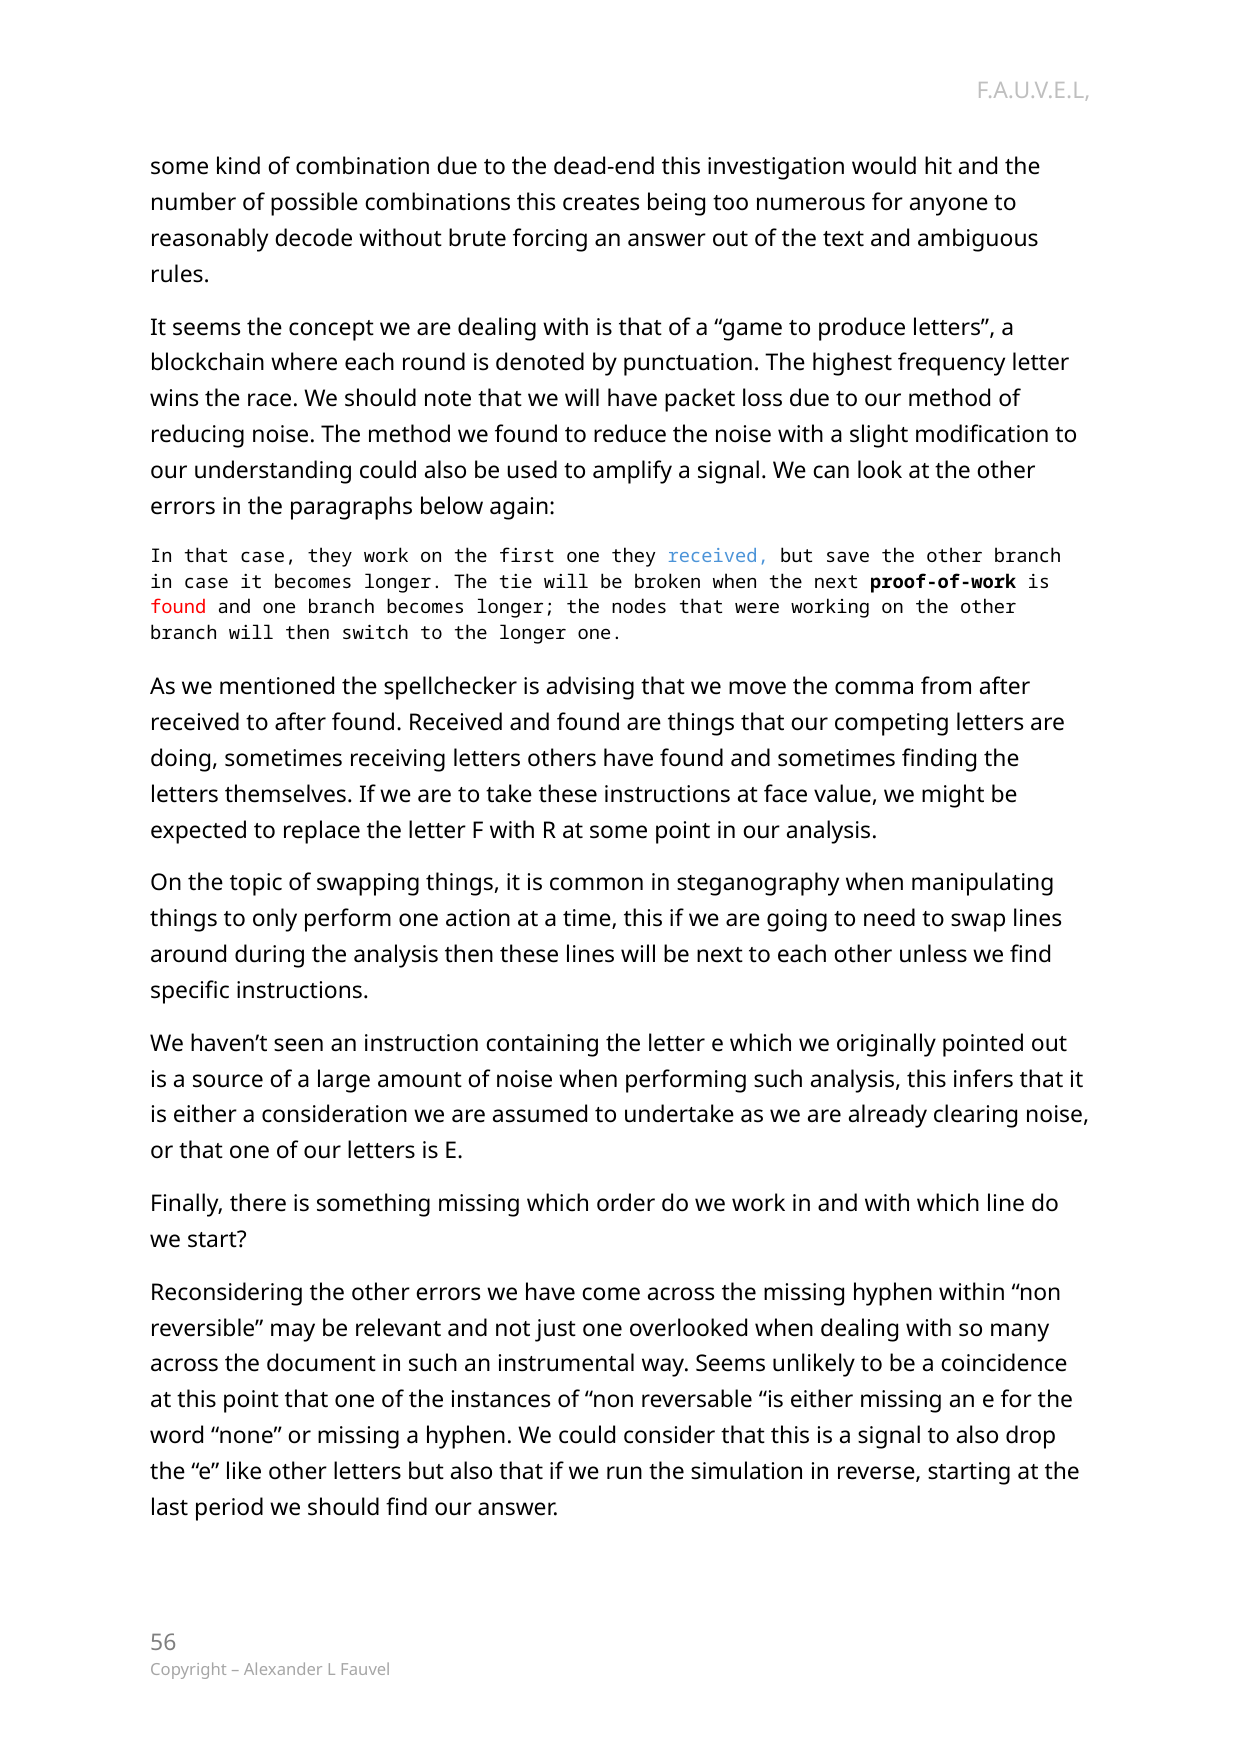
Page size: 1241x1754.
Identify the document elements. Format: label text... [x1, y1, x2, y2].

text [150, 150, 1090, 289]
text We haven’t seen an instruction containing the letter e which we originally pointed out is a source of a large amount of noise when performing such analysis, this infers that it is either a consideration we are assumed to undertake as we are already clearing noise, or that one of our letters is E. [150, 1027, 1090, 1166]
text Finally, there is something missing which order do we work in and with which line do we start? [150, 1187, 1090, 1254]
text In that case, they work on the first one they received, but save the other branch in case it becomes longer. The tie will be broken when the next proof-of-work is found and one branch becomes longer; the nodes that were working on the other branch will then switch to the longer one. [150, 543, 1090, 645]
text It seems the concept we are dealing with is that of a “game to produce letters”, a blockchain where each round is denoted by punctuation. The highest frequency letter wins the race. We should note that we will have packet loss due to our method of reducing noise. The method we found to reduce the noise with a slight modification to our understanding could also be used to amplify a signal. We can look at the other errors in the paragraphs below again: [150, 310, 1090, 521]
text As we mentioned the spellchecker is advising that we move the comma from after received to after found. Received and found are things that our competing letters are doing, sometimes receiving letters others have found and sometimes finding the letters themselves. If we are to take these instructions at face value, we might be expected to replace the letter F with R at some point in our analysis. [150, 670, 1090, 845]
text On the topic of swapping things, it is common in steganography when manipulating things to only perform one action at a time, this if we are going to need to swap lines around during the analysis then these lines will be next to each other unless we find specific instructions. [150, 866, 1090, 1005]
text Reconsidering the other errors we have come across the missing hyphen within “non reversible” may be relevant and not just one overlooked when dealing with so many across the document in such an instrumental way. Seems unlikely to be a coincidence at this point that one of the instances of “non reversable “is either missing an e for the word “none” or missing a hyphen. We could consider that this is a signal to also drop the “e” like other letters but also that if we run the simulation in reverse, starting at the last period we should find our answer. [150, 1276, 1090, 1522]
